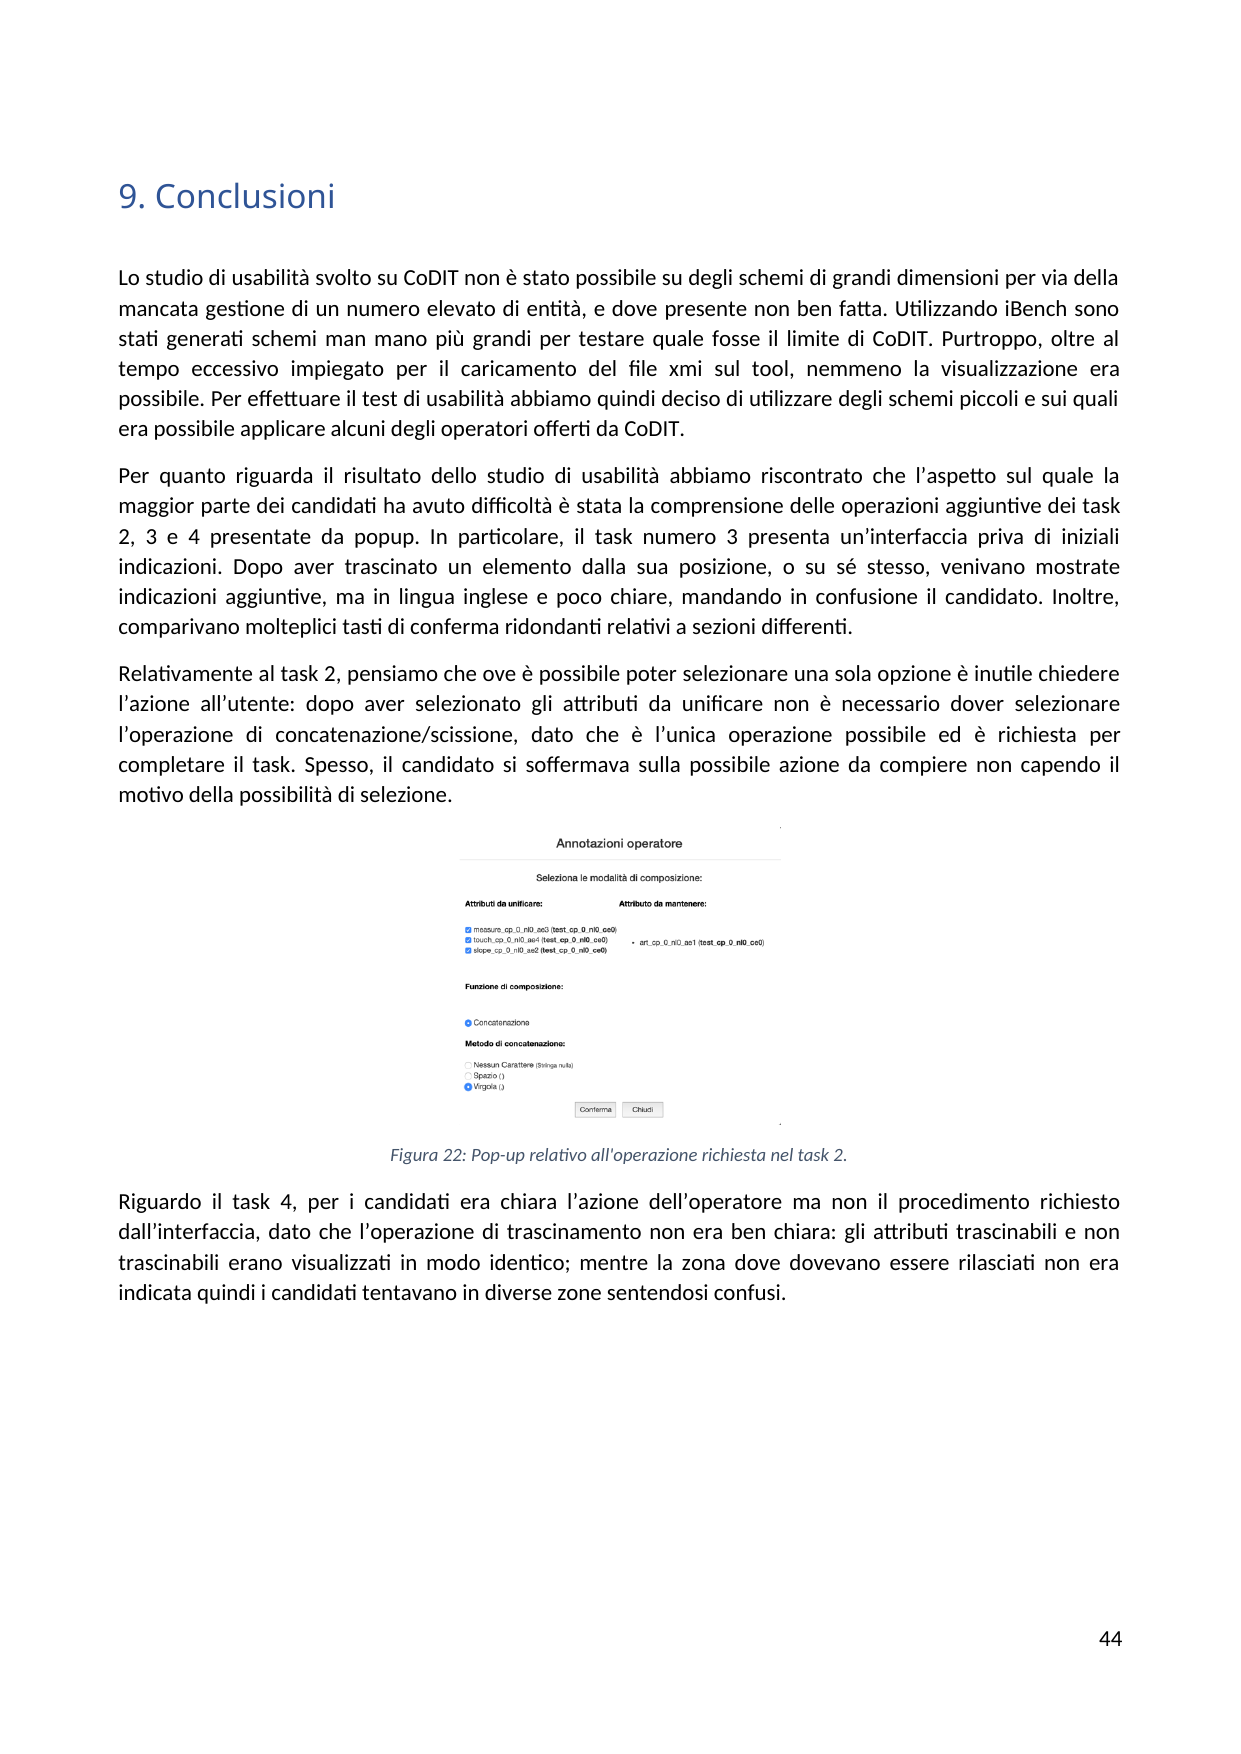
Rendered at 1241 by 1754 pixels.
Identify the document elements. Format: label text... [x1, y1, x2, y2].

text Riguardo il task 4, per i candidati era chiara l’azione dell’operatore ma non il procedimento richiesto dall’interfaccia, dato che l’operazione di trascinamento non era ben chiara: gli attributi trascinabili e non trascinabili erano visualizzati in modo identico; mentre la zona dove dovevano essere rilasciati non era indicata quindi i candidati tentavano in diverse zone sentendosi confusi. [118, 1187, 1122, 1306]
text Relativamente al task 2, pensiamo che ove è possibile poter selezionare una sola opzione è inutile chiedere l’azione all’utente: dopo aver selezionato gli attributi da unificare non è necessario dover selezionare l’operazione di concatenazione/scissione, dato che è l’unica operazione possibile ed è richiesta per completare il task. Spesso, il candidato si soffermava sulla possibile azione da compiere non capendo il motivo della possibilità di selezione. [118, 659, 1122, 808]
picture [459, 827, 781, 1125]
text Per quanto riguarda il risultato dello studio di usabilità abbiamo riscontrato che l’aspetto sul quale la maggior parte dei candidati ha avuto difficoltà è stata la comprensione delle operazioni aggiuntive dei task 2, 3 e 4 presentate da popup. In particolare, il task numero 3 presenta un’interfaccia priva di iniziali indicazioni. Dopo aver trascinato un elemento dalla sua posizione, o su sé stesso, venivano mostrate indicazioni aggiuntive, ma in lingua inglese e poco chiare, mandando in confusione il candidato. Inoltre, comparivano molteplici tasti di conferma ridondanti relativi a sezioni differenti. [118, 461, 1122, 640]
text Lo studio di usabilità svolto su CoDIT non è stato possibile su degli schemi di grandi dimensioni per via della mancata gestione di un numero elevato di entità, e dove presente non ben fatta. Utilizzando iBench sono stati generati schemi man mano più grandi per testare quale fosse il limite di CoDIT. Purtroppo, oltre al tempo eccessivo impiegato per il caricamento del file xmi sul tool, nemmeno la visualizzazione era possibile. Per effettuare il test di usabilità abbiamo quindi deciso di utilizzare degli schemi piccoli e sui quali era possibile applicare alcuni degli operatori offerti da CoDIT. [118, 263, 1122, 442]
subtitle 9. Conclusioni [118, 173, 1122, 218]
